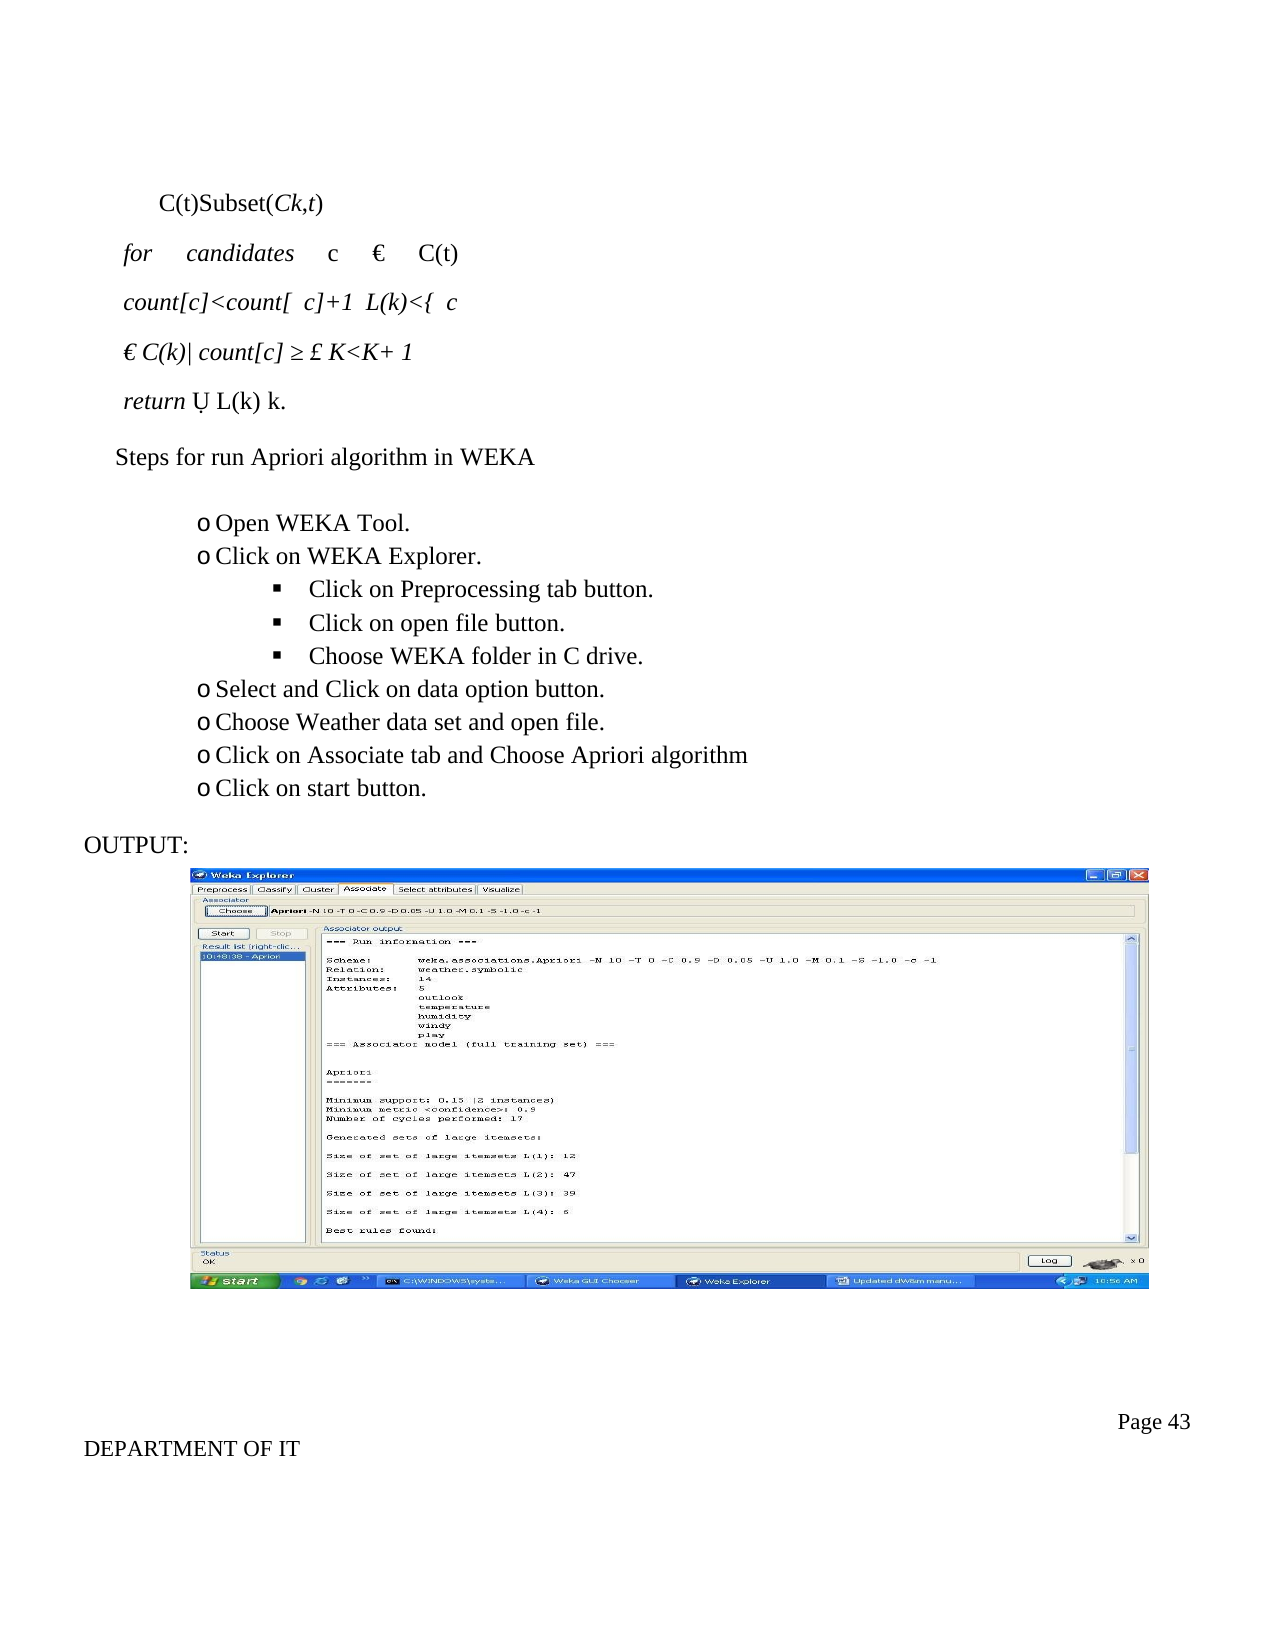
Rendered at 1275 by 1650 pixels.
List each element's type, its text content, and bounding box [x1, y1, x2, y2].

list Click on Preprocessing tab button. [271, 574, 1202, 603]
text € C(k)| count[c] ≥ £ K<K+ 1 return Ụ L(k) k. [123, 337, 415, 414]
list Click on start button. [196, 773, 1202, 804]
text C(t)Subset(Ck,t) [158, 188, 1202, 216]
list Click on WEKA Explorer. [196, 541, 1202, 572]
list Open WEKA Tool. [196, 508, 1202, 539]
list Select and Click on data option button. [196, 674, 1202, 705]
list Click on open file button. [271, 608, 1202, 637]
picture [190, 868, 1149, 1289]
list Click on Associate tab and Choose Apriori algorithm [196, 740, 1202, 771]
text OUTPUT: [83, 830, 1202, 859]
list Choose WEKA folder in C drive. [271, 641, 1202, 670]
text Steps for run Apriori algorithm in WEKA [115, 442, 1202, 471]
list Choose Weather data set and open file. [196, 707, 1202, 738]
text count[c]<count[ c]+1 L(k)<{ c [123, 287, 1202, 316]
text for candidates c € C(t) [123, 238, 1202, 266]
